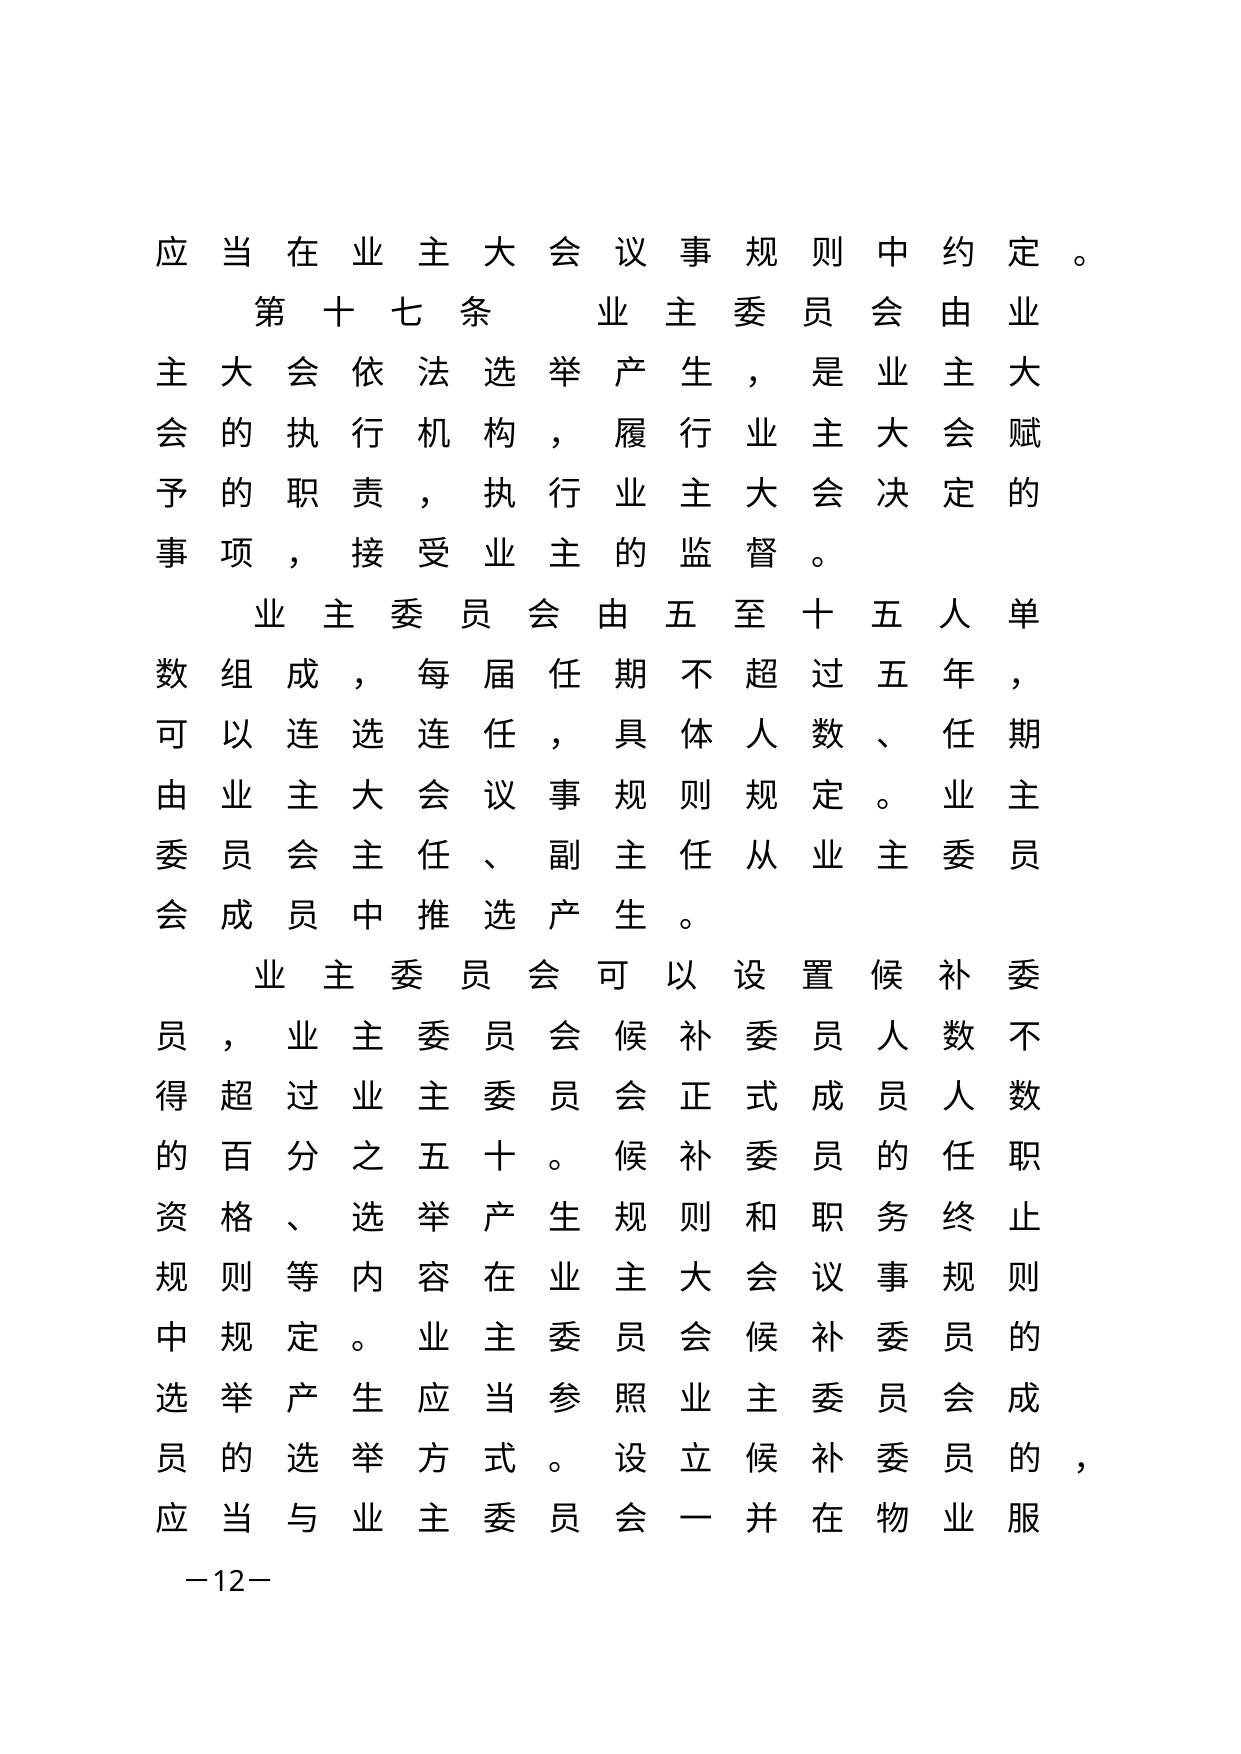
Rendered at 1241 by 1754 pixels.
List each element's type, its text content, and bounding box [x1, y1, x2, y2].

text 第十七条 业主委员会由业主大会依法选举产生，是业主大会的执行机构，履行业主大会赋予的职责，执行业主大会决定的事项，接受业主的监督。 [155, 280, 1073, 581]
text 业主代表的推选及表决办法应当在业主大会议事规则中约定。 [155, 219, 1073, 280]
text 业主委员会由五至十五人单数组成，每届任期不超过五年，可以连选连任，具体人数、任期由业主大会议事规则规定。业主委员会主任、副主任从业主委员会成员中推选产生。 [155, 581, 1073, 943]
